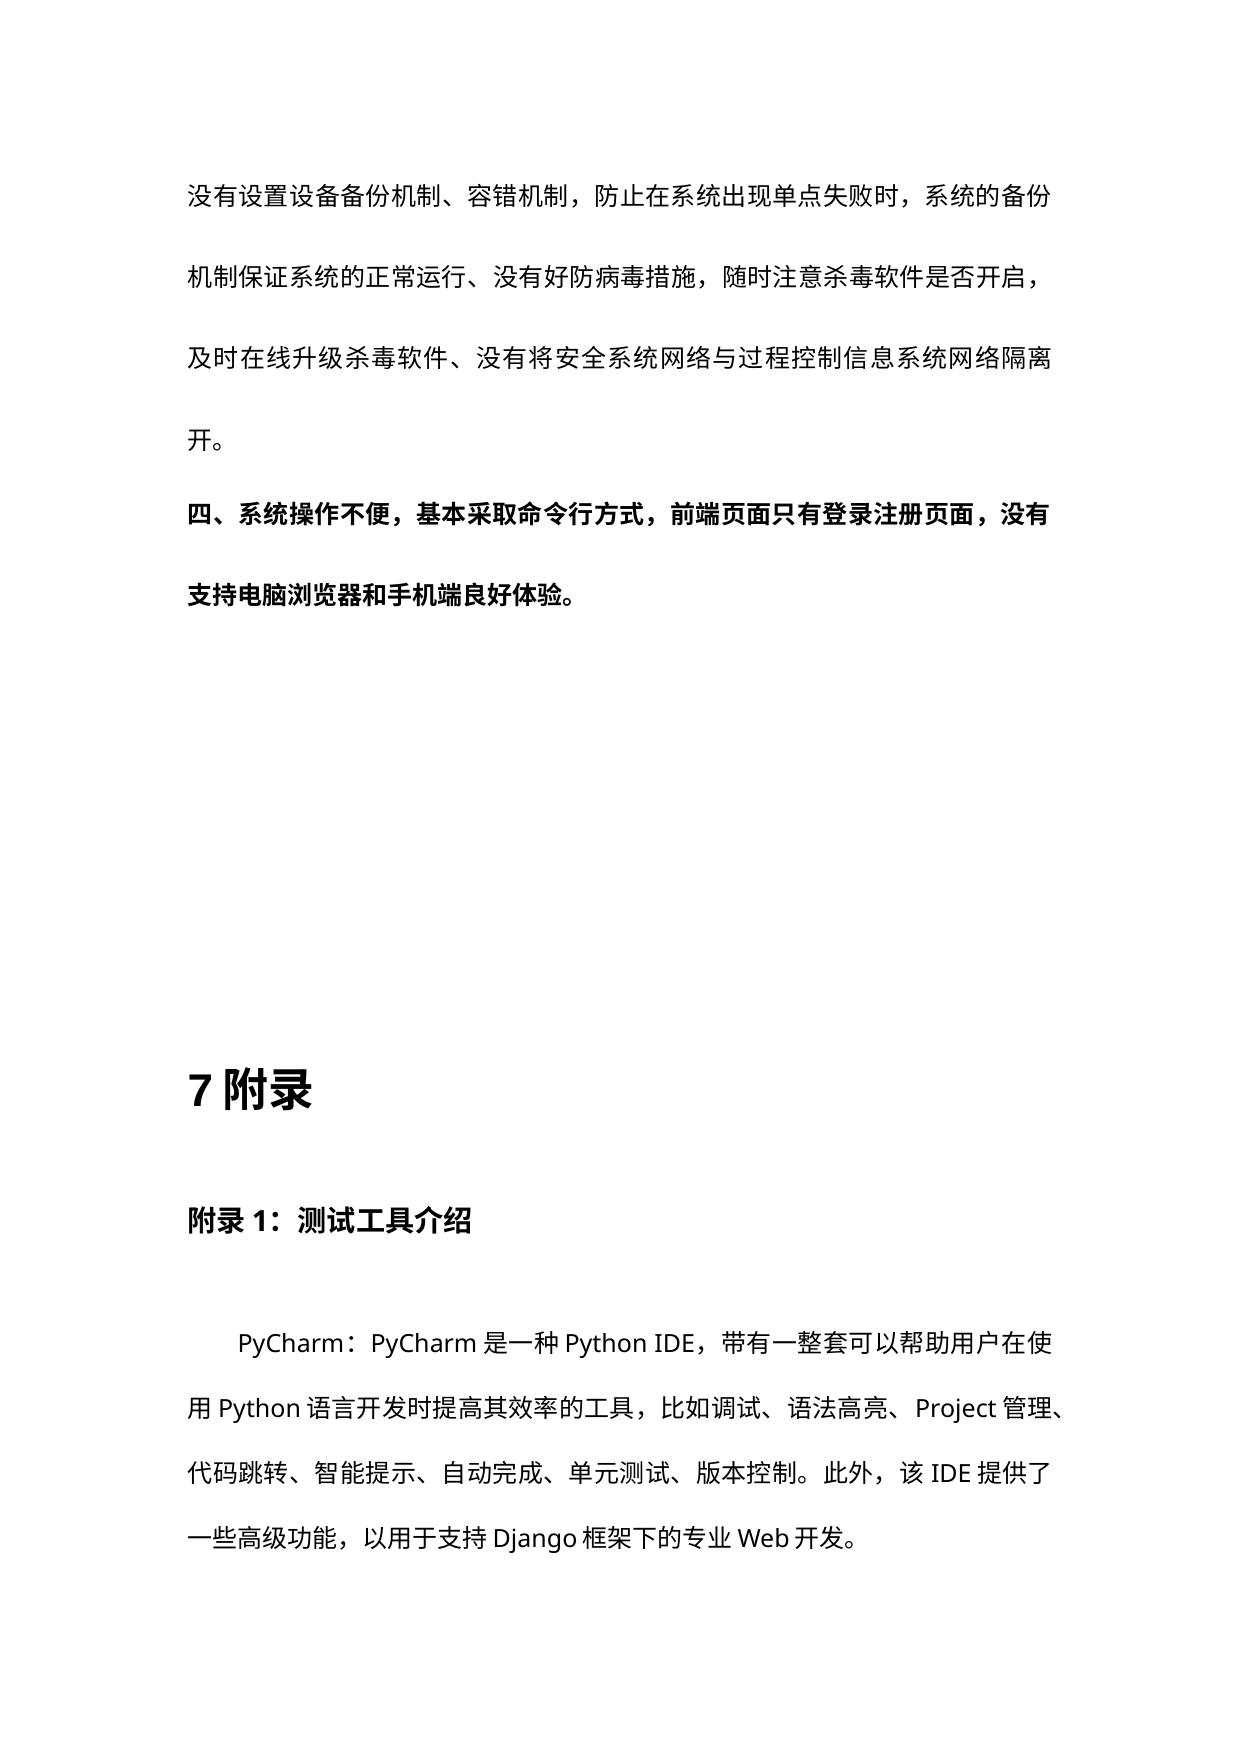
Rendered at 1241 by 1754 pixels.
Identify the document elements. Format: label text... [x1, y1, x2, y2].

subtitle 7附录 [187, 1038, 1053, 1135]
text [187, 162, 1053, 471]
list 四、系统操作不便，基本采取命令行方式，前端页面只有登录注册页面，没有支持电脑浏览器和手机端良好体验。 [187, 480, 1053, 626]
subtitle 附录1：测试工具介绍 [187, 1186, 1053, 1251]
text PyCharm：PyCharm是一种Python IDE，带有一整套可以帮助用户在使用Python语言开发时提高其效率的工具，比如调试、语法高亮、Project管理、代码跳转、智能提示、自动完成、单元测试、版本控制。此外，该IDE提供了一些高级功能，以用于支持Django框架下的专业Web开发。 [187, 1309, 1053, 1569]
